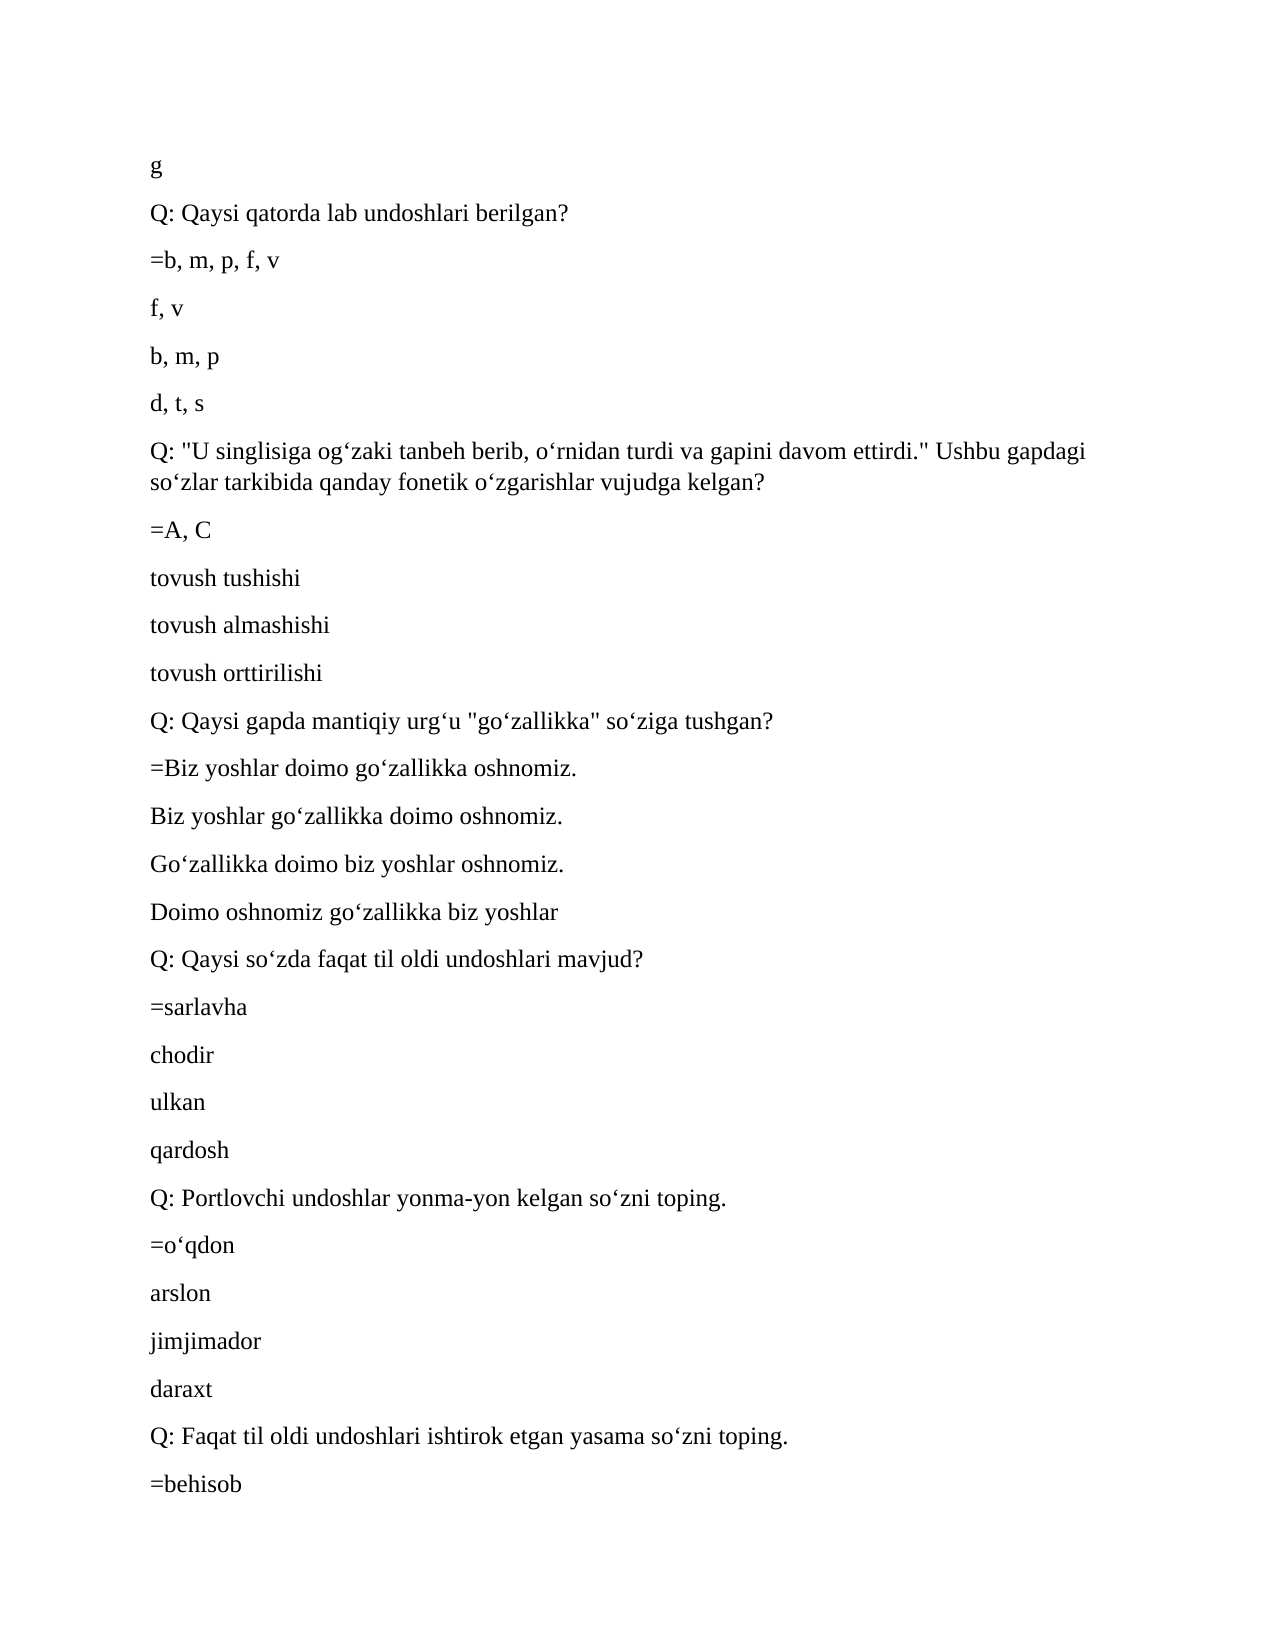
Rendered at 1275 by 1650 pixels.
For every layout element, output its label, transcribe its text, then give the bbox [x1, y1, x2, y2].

text b, m, p [150, 341, 1125, 369]
text Doimo oshnomiz go‘zallikka biz yoshlar [150, 897, 1125, 925]
text Biz yoshlar go‘zallikka doimo oshnomiz. [150, 801, 1125, 830]
text tovush orttirilishi [150, 658, 1125, 687]
text =Biz yoshlar doimo go‘zallikka oshnomiz. [150, 753, 1125, 782]
text =o‘qdon [150, 1231, 1125, 1259]
text jimjimador [150, 1326, 1125, 1355]
text chodir [150, 1040, 1125, 1068]
text Q: Qaysi qatorda lab undoshlari berilgan? [150, 198, 1125, 226]
text Go‘zallikka doimo biz yoshlar oshnomiz. [150, 849, 1125, 878]
text f, v [150, 293, 1125, 322]
text tovush tushishi [150, 563, 1125, 591]
text Q: Portlovchi undoshlar yonma-yon kelgan so‘zni toping. [150, 1183, 1125, 1212]
text Q: Qaysi so‘zda faqat til oldi undoshlari mavjud? [150, 944, 1125, 973]
text daraxt [150, 1374, 1125, 1402]
text =b, m, p, f, v [150, 245, 1125, 274]
text tovush almashishi [150, 610, 1125, 639]
text Q: Faqat til oldi undoshlari ishtirok etgan yasama so‘zni toping. [150, 1421, 1125, 1450]
text =behisob [150, 1469, 1125, 1498]
text qardosh [150, 1135, 1125, 1164]
text =A, C [150, 515, 1125, 544]
text d, t, s [150, 388, 1125, 417]
text g [150, 150, 1125, 179]
text =sarlavha [150, 992, 1125, 1021]
text arslon [150, 1278, 1125, 1307]
text Q: "U singlisiga og‘zaki tanbeh berib, o‘rnidan turdi va gapini davom ettirdi." Ushbu gapdagi so‘zlar tarkibida qanday fonetik o‘zgarishlar vujudga kelgan? [150, 436, 1125, 496]
text Q: Qaysi gapda mantiqiy urg‘u "go‘zallikka" so‘ziga tushgan? [150, 706, 1125, 734]
text ulkan [150, 1087, 1125, 1116]
